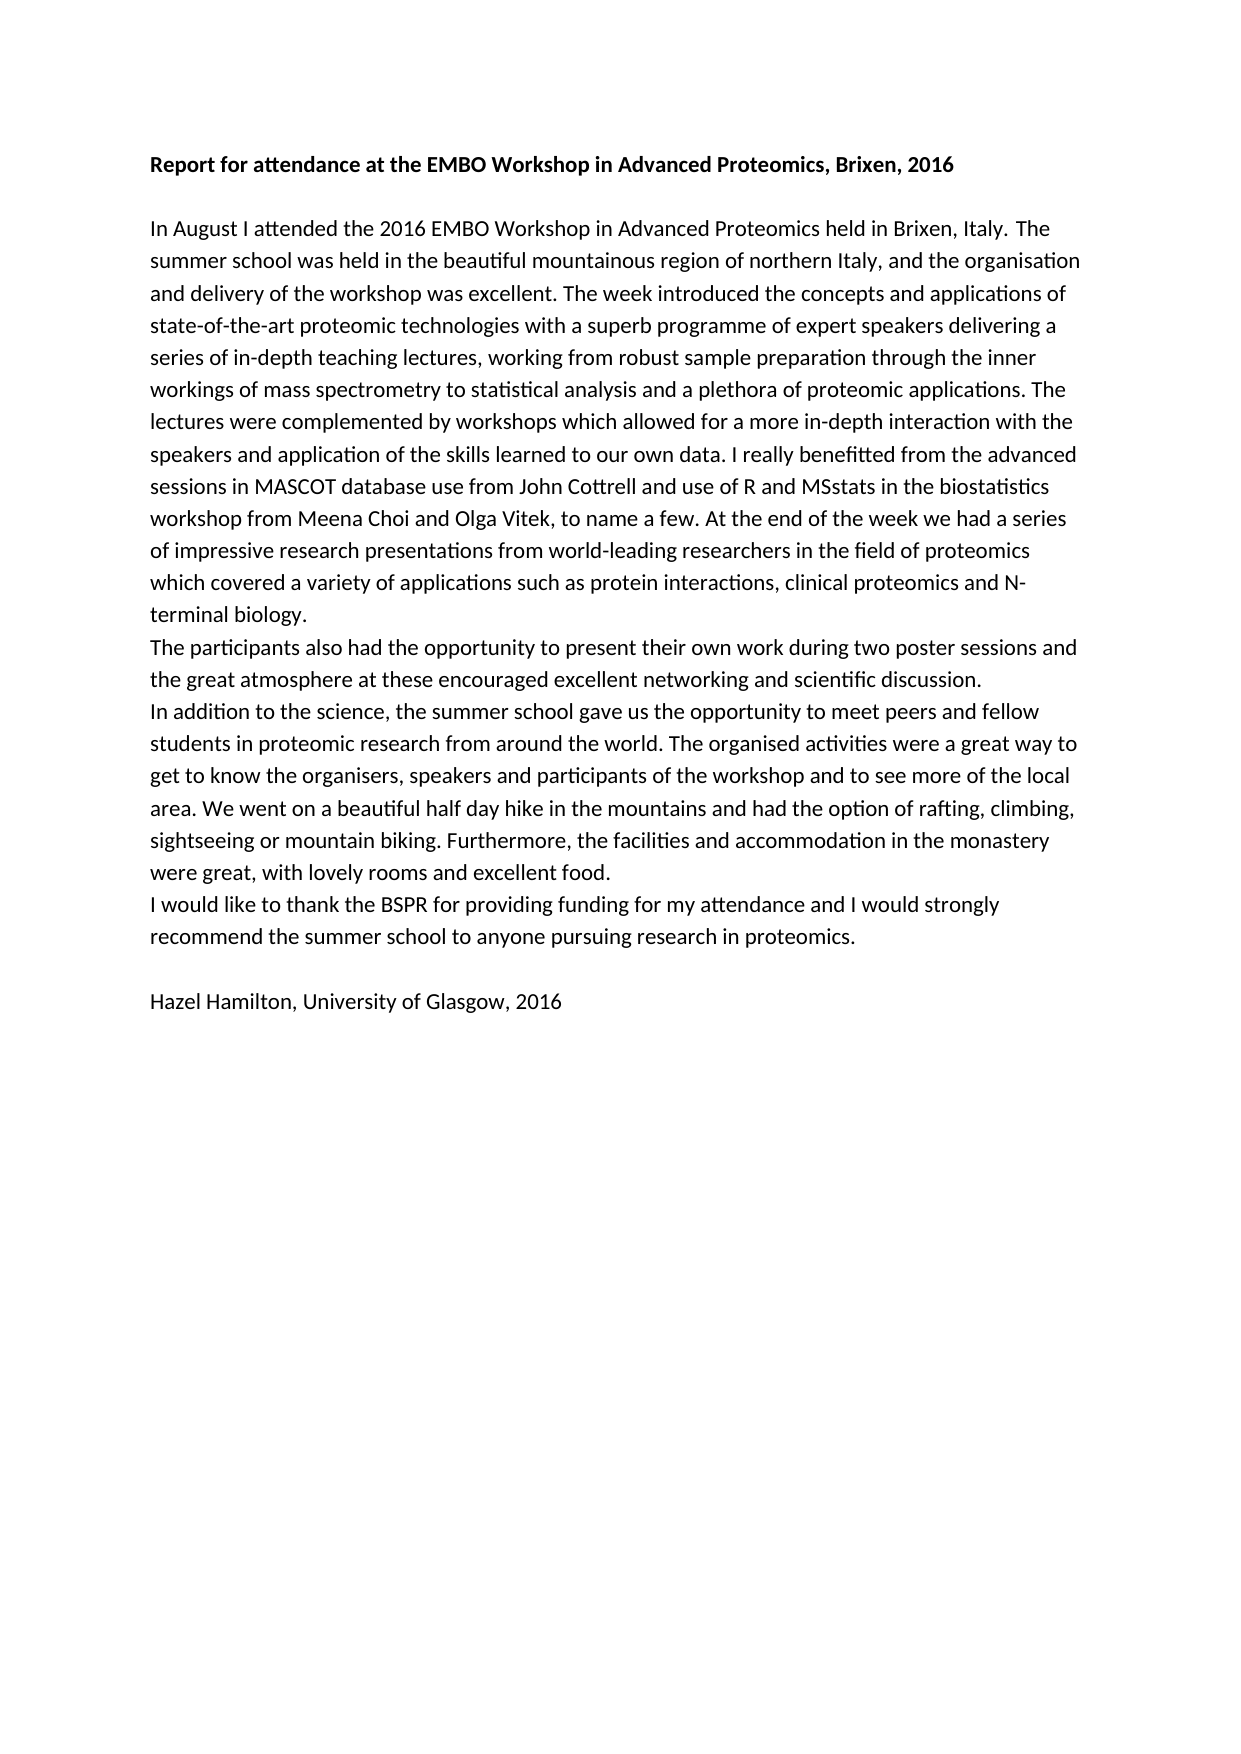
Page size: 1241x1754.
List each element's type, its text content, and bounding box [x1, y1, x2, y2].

text Hazel Hamilton, University of Glasgow, 2016 [150, 987, 1090, 1015]
text In August I attended the 2016 EMBO Workshop in Advanced Proteomics held in Brixen, Italy. The summer school was held in the beautiful mountainous region of northern Italy, and the organisation and delivery of the workshop was excellent. The week introduced the concepts and applications of state-of-the-art proteomic technologies with a superb programme of expert speakers delivering a series of in-depth teaching lectures, working from robust sample preparation through the inner workings of mass spectrometry to statistical analysis and a plethora of proteomic applications. The lectures were complemented by workshops which allowed for a more in-depth interaction with the speakers and application of the skills learned to our own data. I really benefitted from the advanced sessions in MASCOT database use from John Cottrell and use of R and MSstats in the biostatistics workshop from Meena Choi and Olga Vitek, to name a few. At the end of the week we had a series of impressive research presentations from world-leading researchers in the field of proteomics which covered a variety of applications such as protein interactions, clinical proteomics and N-terminal biology. [150, 214, 1090, 629]
text In addition to the science, the summer school gave us the opportunity to meet peers and fellow students in proteomic research from around the world. The organised activities were a great way to get to know the organisers, speakers and participants of the workshop and to see more of the local area. We went on a beautiful half day hike in the mountains and had the option of rafting, climbing, sightseeing or mountain biking. Furthermore, the facilities and accommodation in the monastery were great, with lovely rooms and excellent food. [150, 697, 1090, 886]
text I would like to thank the BSPR for providing funding for my attendance and I would strongly recommend the summer school to anyone pursuing research in proteomics. [150, 890, 1090, 951]
text Report for attendance at the EMBO Workshop in Advanced Proteomics, Brixen, 2016 [150, 150, 1090, 178]
text The participants also had the opportunity to present their own work during two poster sessions and the great atmosphere at these encouraged excellent networking and scientific discussion. [150, 633, 1090, 693]
